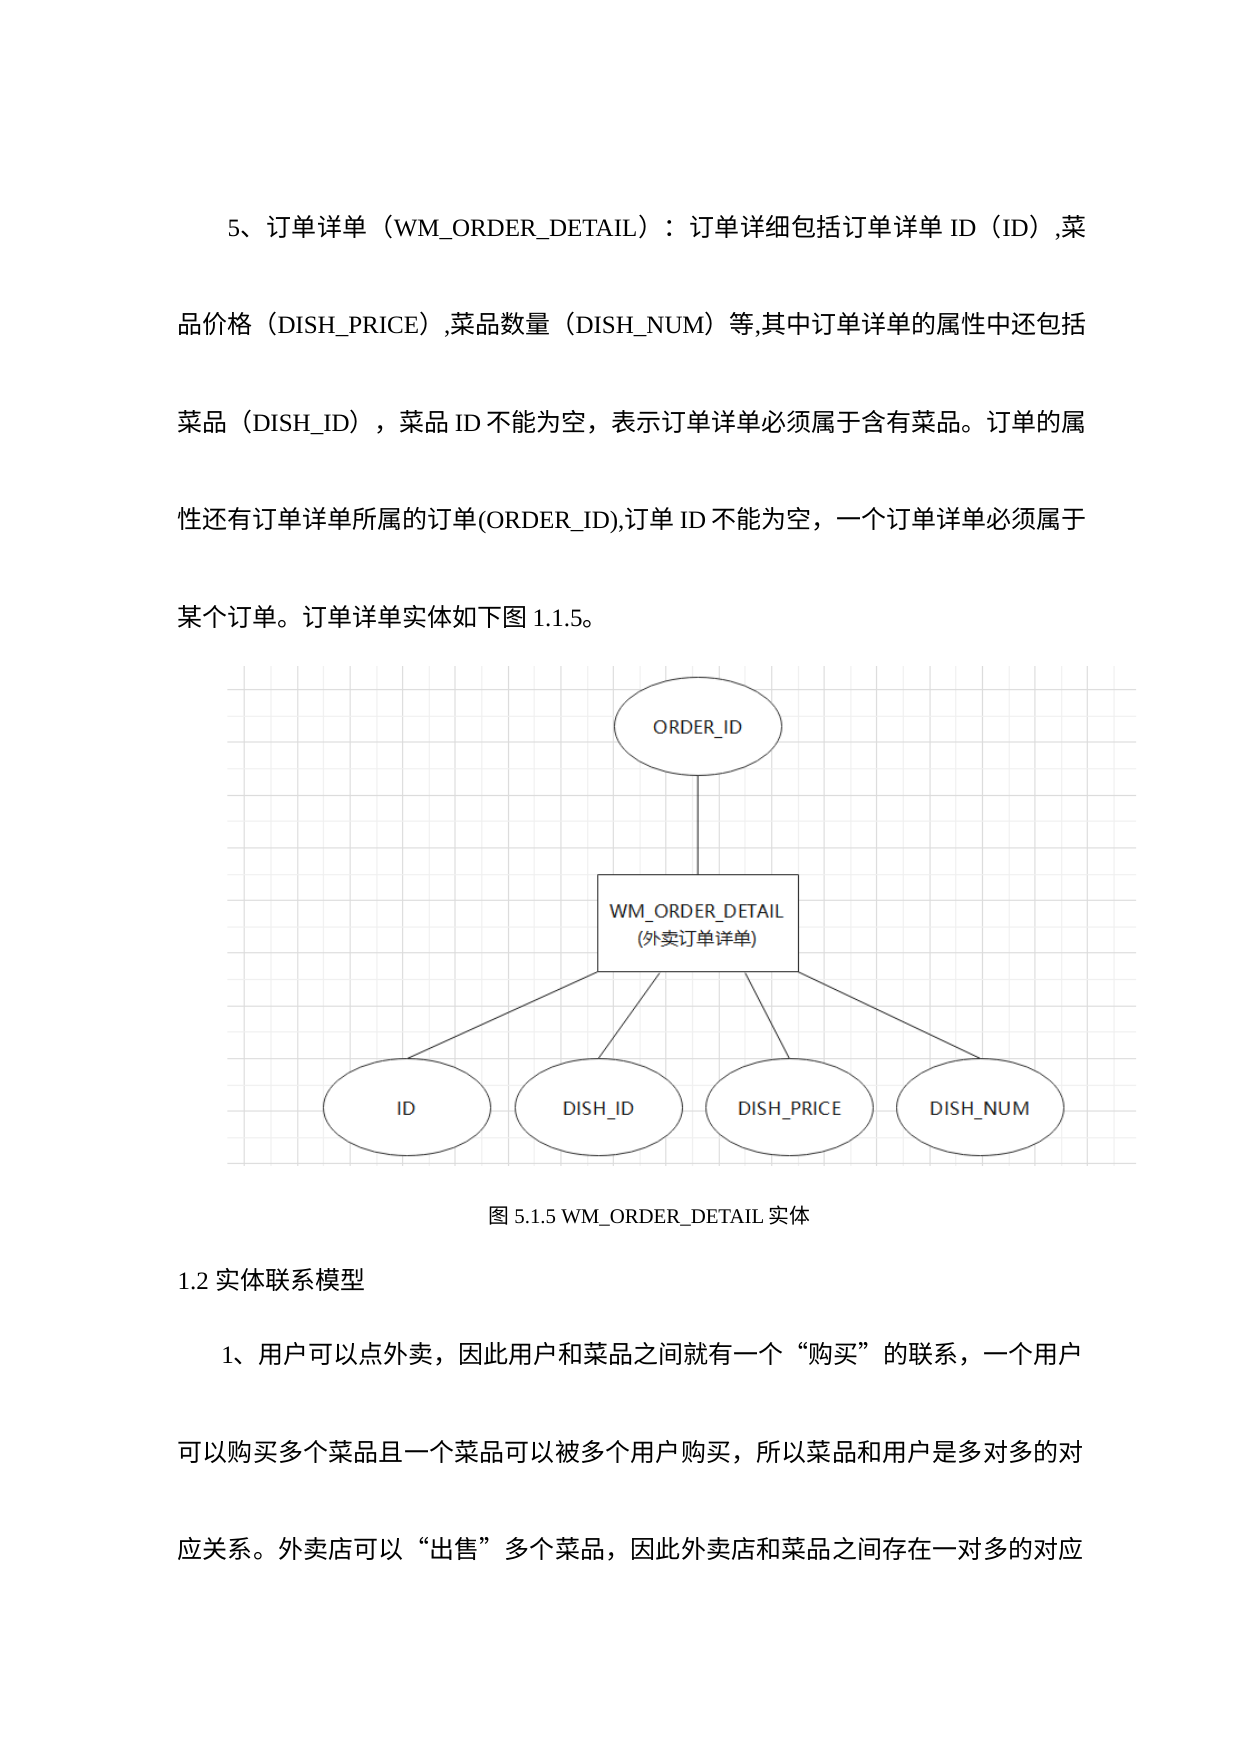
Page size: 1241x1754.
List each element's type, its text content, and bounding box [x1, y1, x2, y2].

picture [227, 666, 1137, 1166]
subtitle 1.2 实体联系模型 [177, 1246, 1087, 1311]
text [177, 1320, 1087, 1580]
text 5、订单详单（WM_ORDER_DETAIL）：订单详细包括订单详单ID（ID）,菜品价格（DISH_PRICE）,菜品数量（DISH_NUM）等,其中订单详单的属性中还包括菜品（DISH_ID），菜品ID不能为空，表示订单详单必须属于含有菜品。订单的属性还有订单详单所属的订单(ORDER_ID),订单ID不能为空，一个订单详单必须属于某个订单。订单详单实体如下图1.1.5。 [177, 193, 1087, 648]
